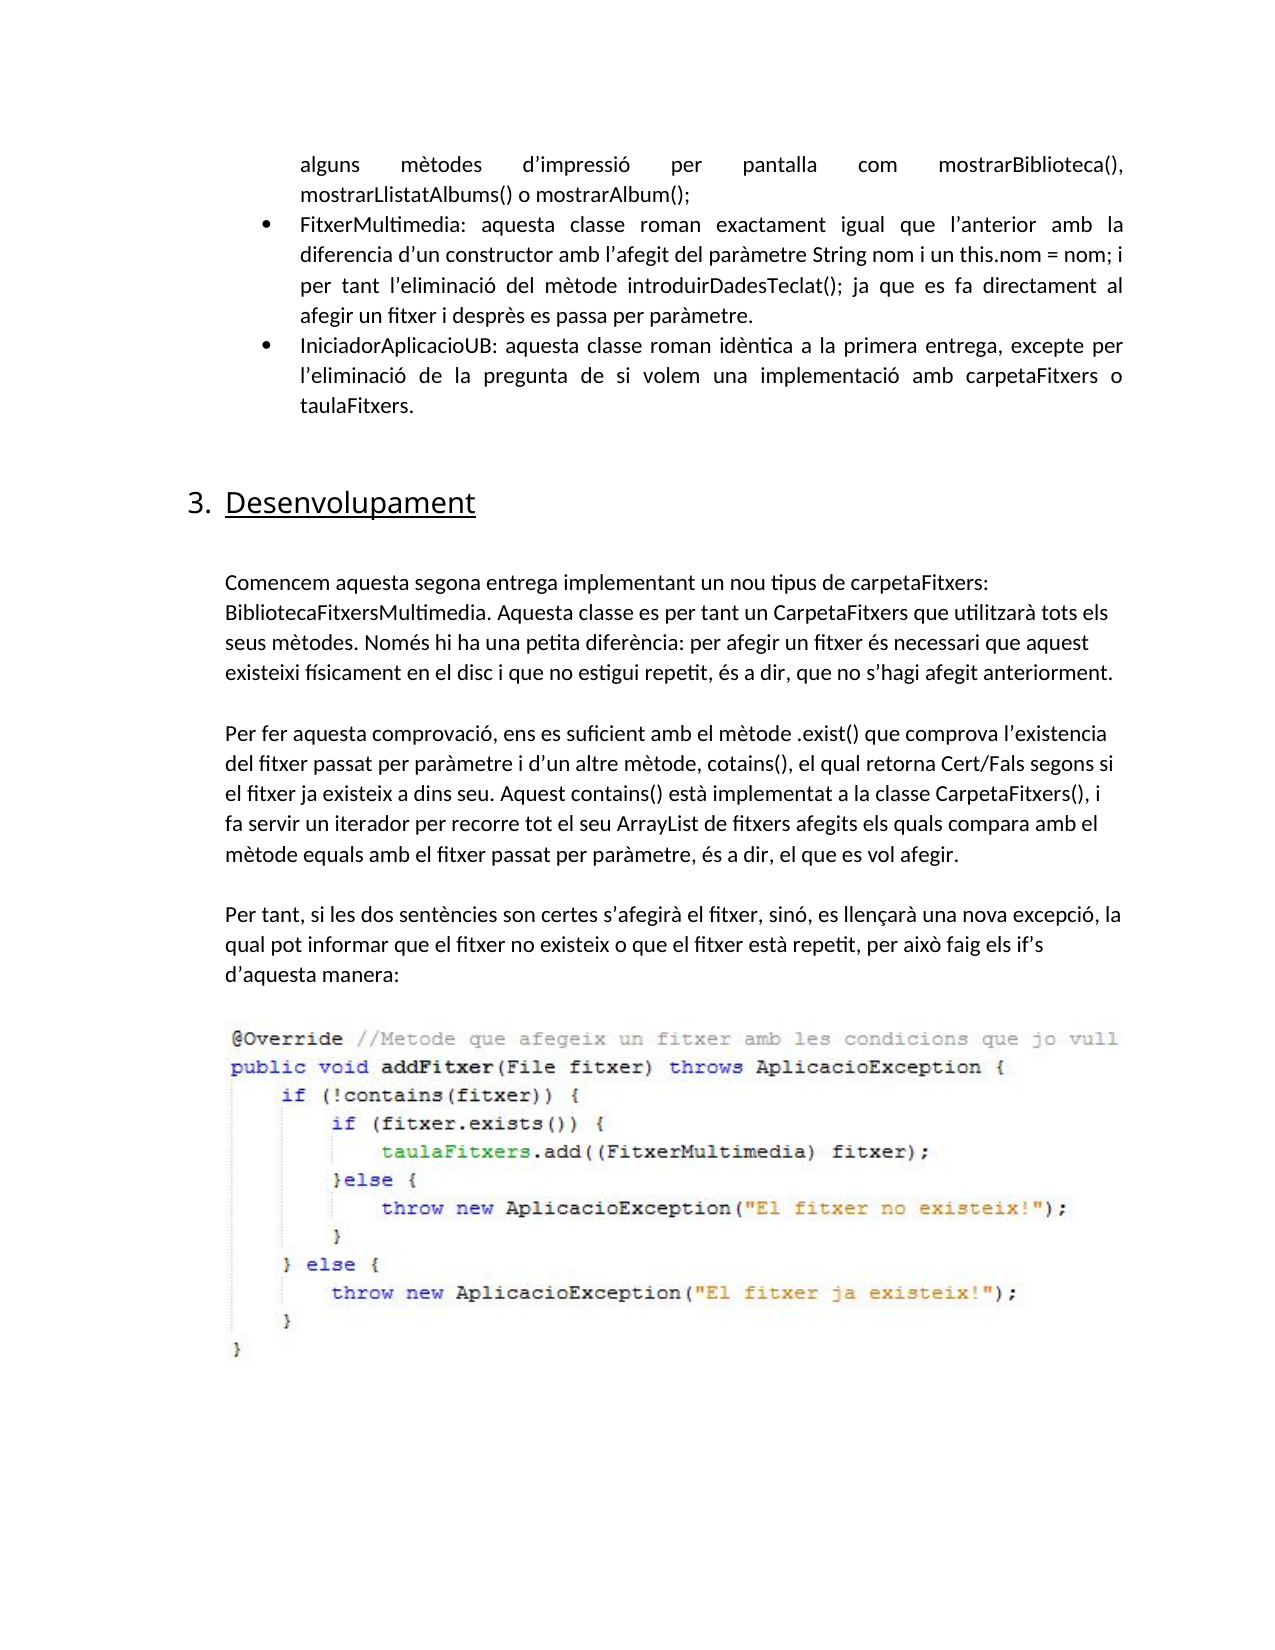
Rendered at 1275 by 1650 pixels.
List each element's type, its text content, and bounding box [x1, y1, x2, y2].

picture [225, 1020, 1124, 1368]
list Desenvolupament [187, 482, 1125, 522]
list Per tant, si les dos sentències son certes s’afegirà el fitxer, sinó, es llençarà una nova excepció, la qual pot informar que el fitxer no existeix o que el fitxer està repetit, per això faig els if’s d’aquesta manera: [225, 900, 1125, 989]
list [262, 150, 1125, 208]
list Comencem aquesta segona entrega implementant un nou tipus de carpetaFitxers: BibliotecaFitxersMultimedia. Aquesta classe es per tant un CarpetaFitxers que utilitzarà tots els seus mètodes. Només hi ha una petita diferència: per afegir un fitxer és necessari que aquest existeixi físicament en el disc i que no estigui repetit, és a dir, que no s’hagi afegit anteriorment. [225, 568, 1125, 687]
list IniciadorAplicacioUB: aquesta classe roman idèntica a la primera entrega, excepte per l’eliminació de la pregunta de si volem una implementació amb carpetaFitxers o taulaFitxers. [262, 331, 1125, 420]
list Per fer aquesta comprovació, ens es suficient amb el mètode .exist() que comprova l’existencia del fitxer passat per paràmetre i d’un altre mètode, cotains(), el qual retorna Cert/Fals segons si el fitxer ja existeix a dins seu. Aquest contains() està implementat a la classe CarpetaFitxers(), i fa servir un iterador per recorre tot el seu ArrayList de fitxers afegits els quals compara amb el mètode equals amb el fitxer passat per paràmetre, és a dir, el que es vol afegir. [225, 719, 1125, 868]
list FitxerMultimedia: aquesta classe roman exactament igual que l’anterior amb la diferencia d’un constructor amb l’afegit del paràmetre String nom i un this.nom = nom; i per tant l’eliminació del mètode introduirDadesTeclat(); ja que es fa directament al afegir un fitxer i desprès es passa per paràmetre. [262, 210, 1125, 329]
